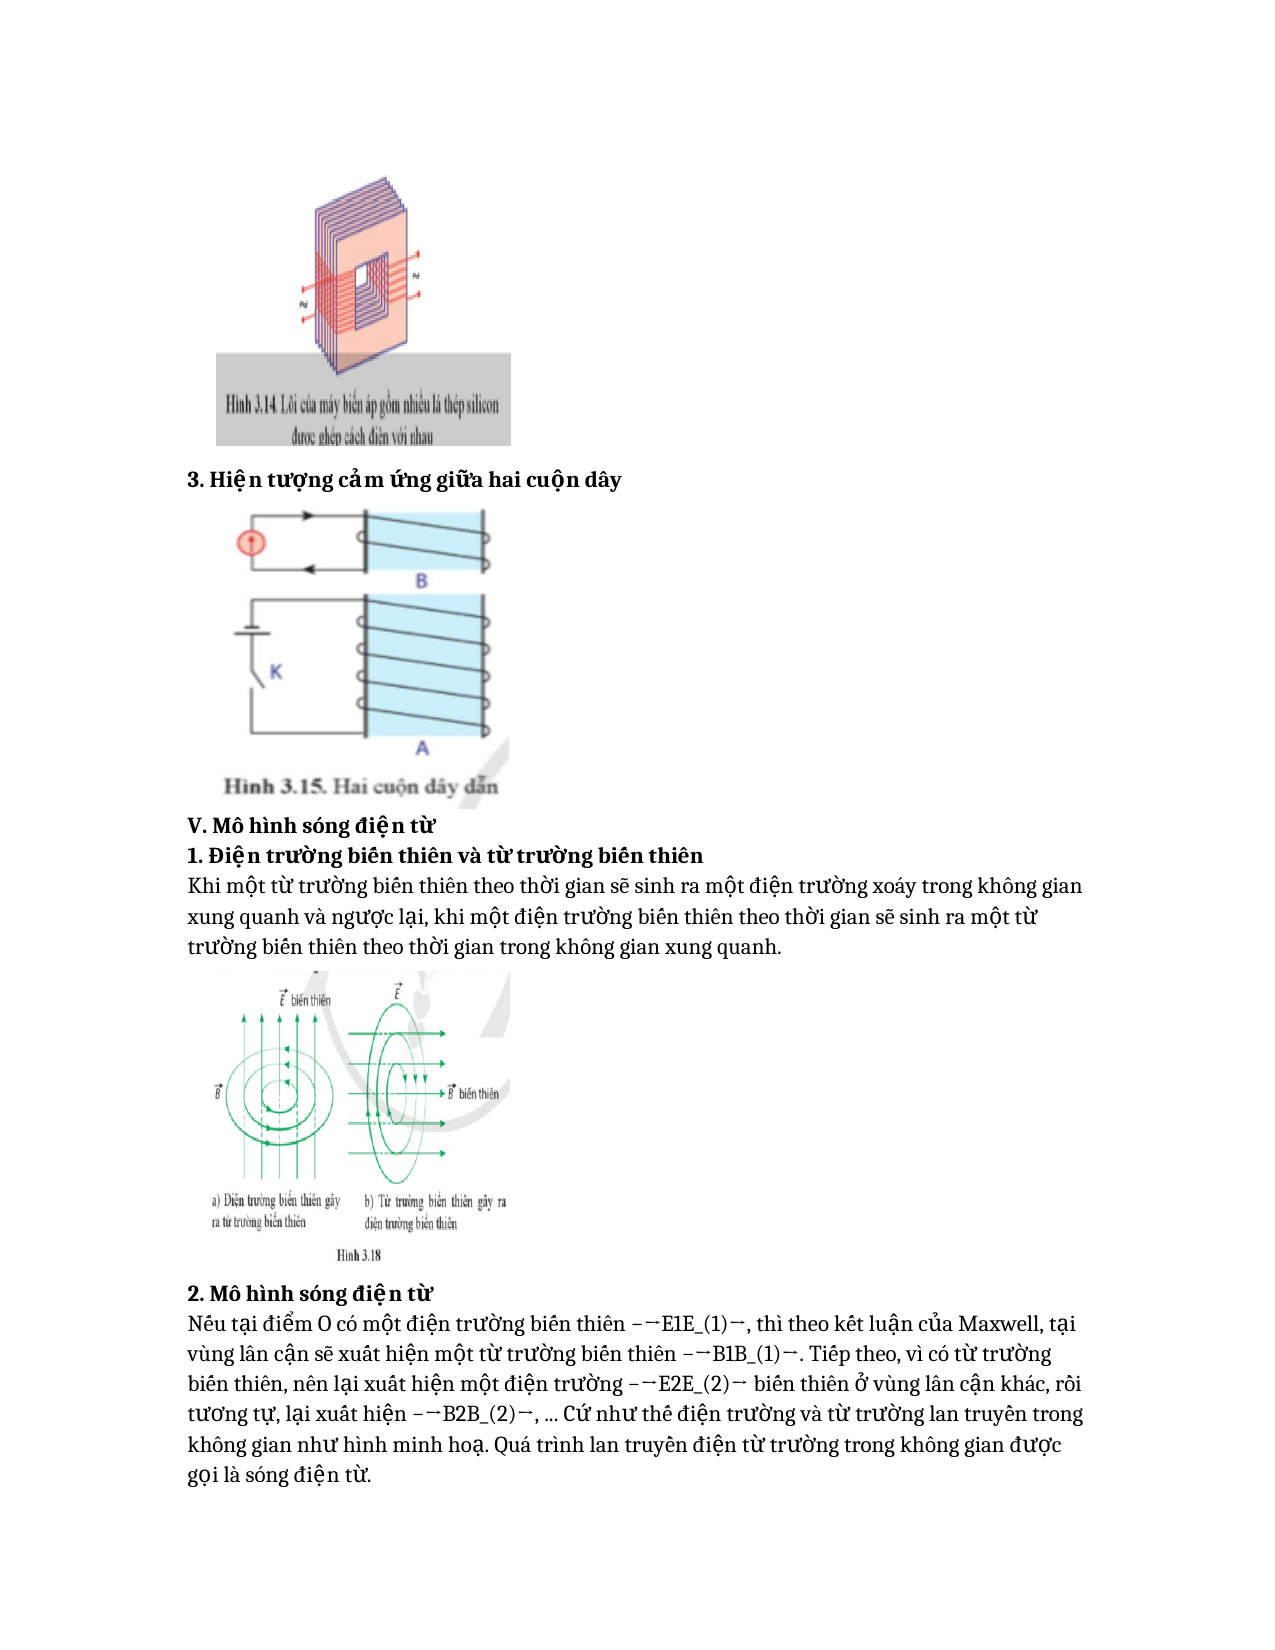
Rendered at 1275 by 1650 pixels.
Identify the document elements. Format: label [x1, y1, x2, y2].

text [187, 150, 1087, 1488]
picture [206, 963, 519, 1277]
picture [206, 150, 519, 463]
picture [206, 496, 519, 809]
